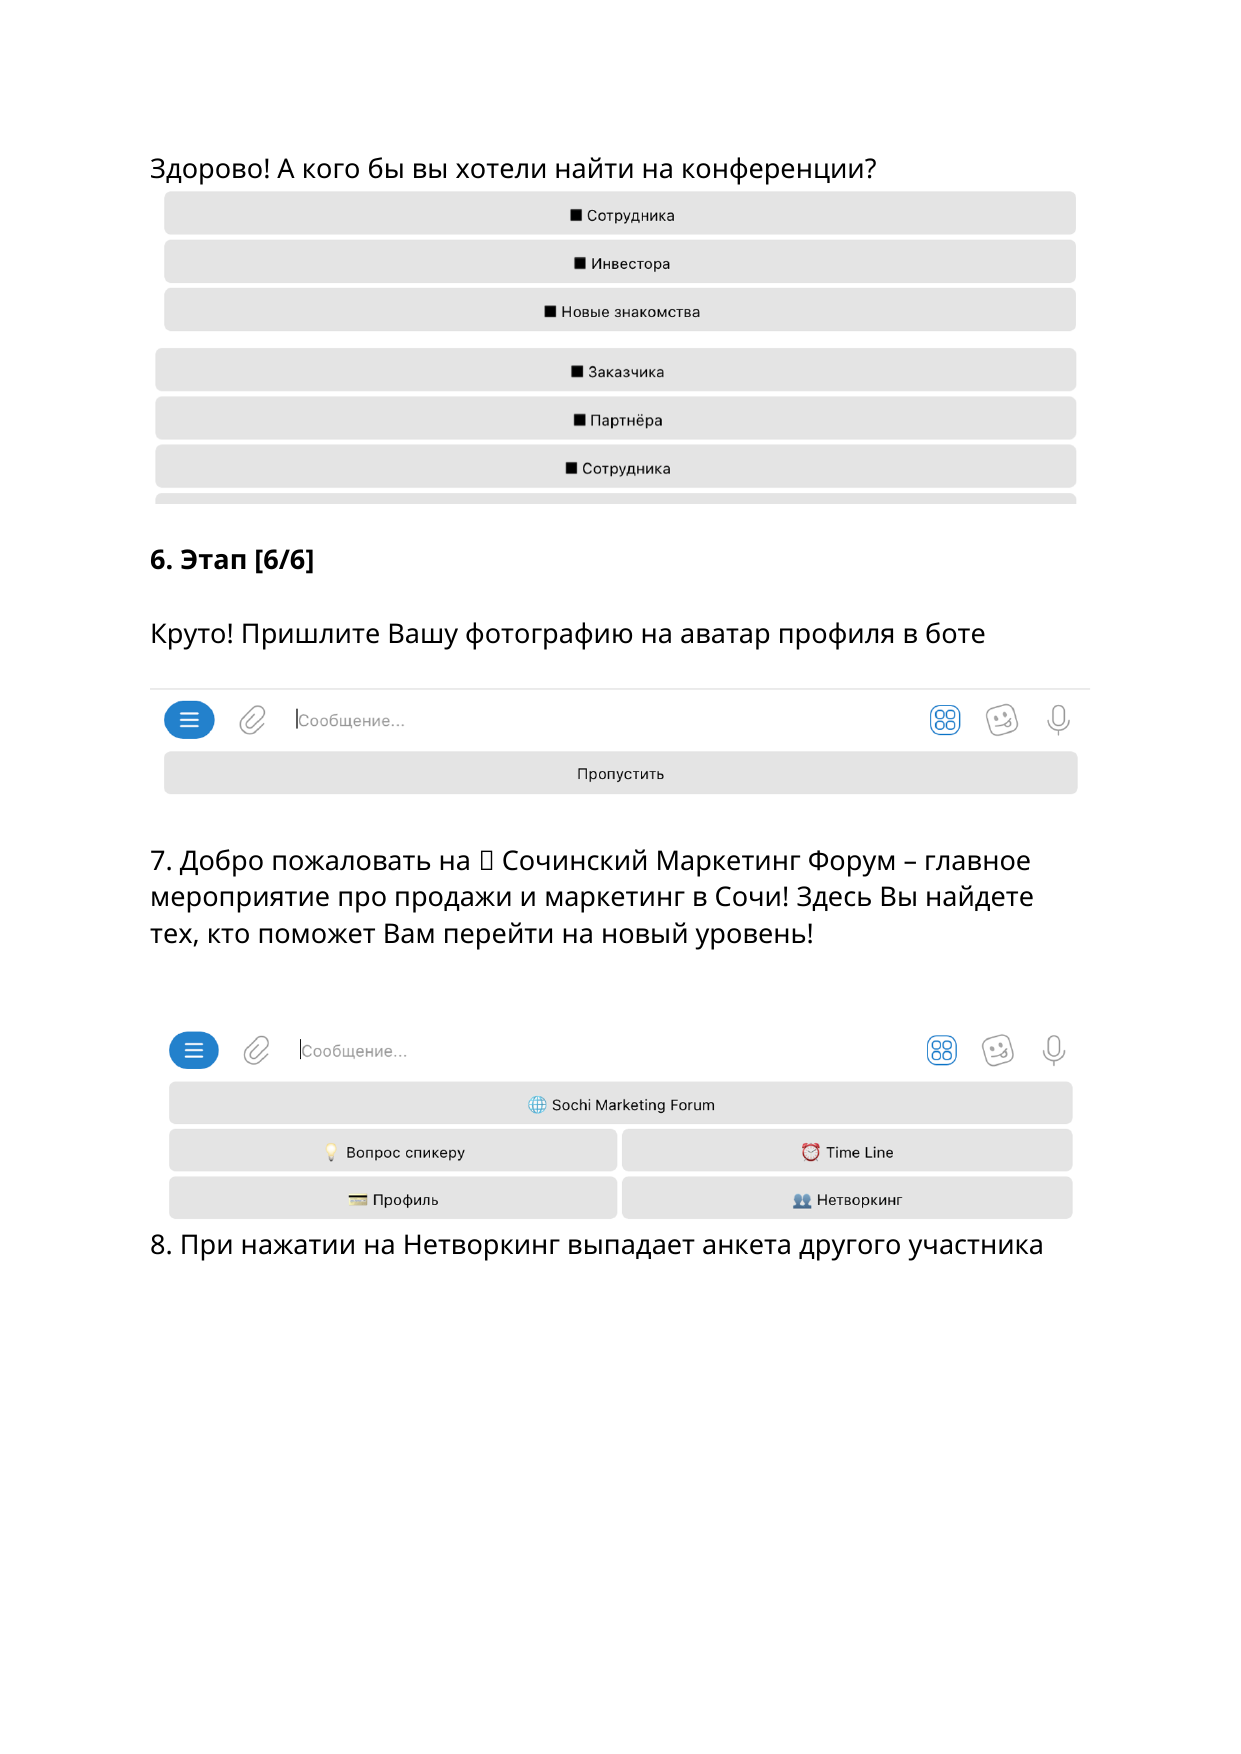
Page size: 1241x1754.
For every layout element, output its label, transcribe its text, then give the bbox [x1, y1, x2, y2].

picture [150, 186, 1091, 504]
text Круто! Пришлите Вашу фотографию на аватар профиля в боте [150, 614, 1090, 651]
text Здорово! А кого бы вы хотели найти на конференции? [150, 150, 1090, 186]
picture [150, 1025, 1091, 1226]
text 8. При нажатии на Нетворкинг выпадает анкета другого участника [150, 1226, 1090, 1263]
text 6. Этап [6/6] [150, 541, 1090, 578]
picture [150, 688, 1091, 804]
text 7. Добро пожаловать на 💙 Сочинский Маркетинг Форум – главное мероприятие про продажи и маркетинг в Сочи! Здесь Вы найдете тех, кто поможет Вам перейти на новый уровень! [150, 841, 1090, 952]
